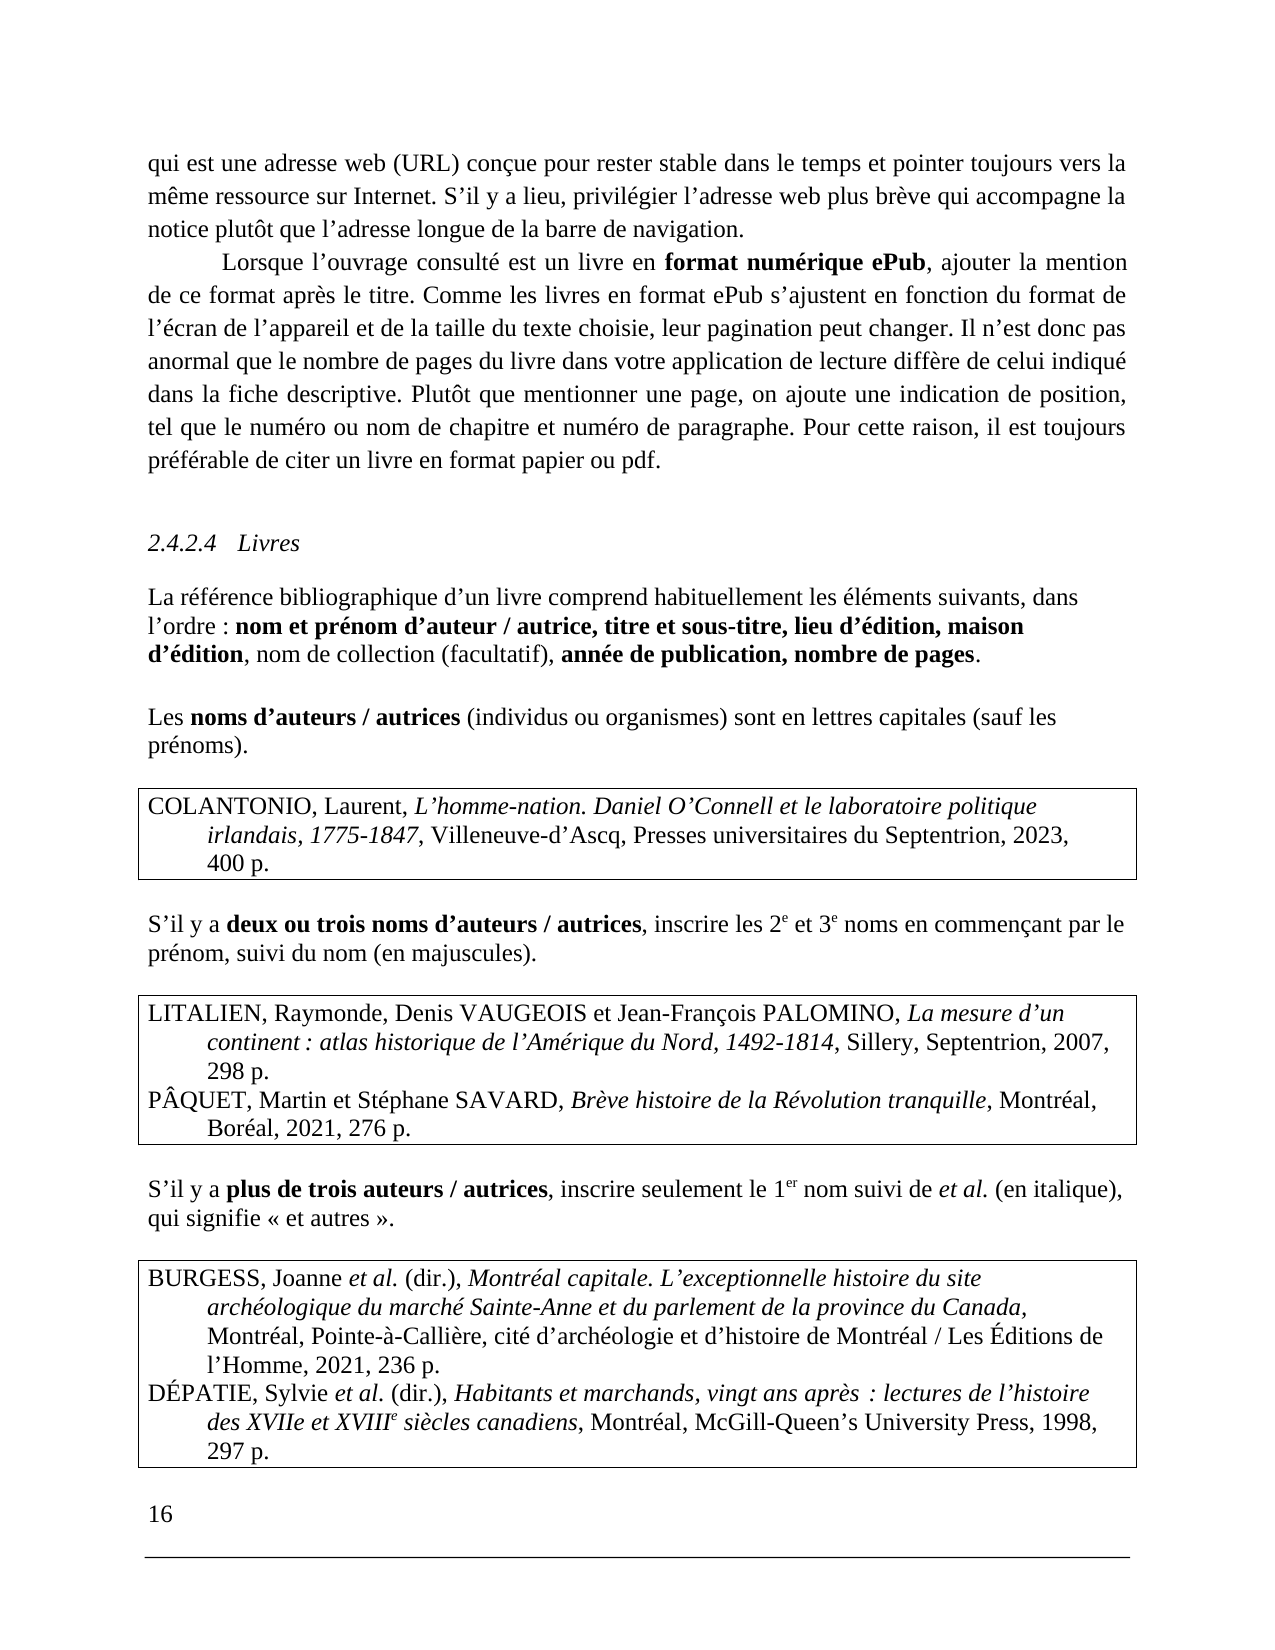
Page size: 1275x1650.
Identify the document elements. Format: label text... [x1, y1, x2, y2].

text Les noms d’auteurs / autrices (individus ou organismes) sont en lettres capitales (sauf les prénoms). [148, 702, 1127, 759]
text La référence bibliographique d’un livre comprend habituellement les éléments suivants, dans l’ordre : nom et prénom d’auteur / autrice, titre et sous-titre, lieu d’édition, maison d’édition, nom de collection (facultatif), année de publication, nombre de pages. [148, 582, 1127, 668]
text Lorsque l’ouvrage consulté est un livre en format numérique ePub, ajouter la mention de ce format après le titre. Comme les livres en format ePub s’ajustent en fonction du format de l’écran de l’appareil et de la taille du texte choisie, leur pagination peut changer. Il n’est donc pas anormal que le nombre de pages du livre dans votre application de lecture diffère de celui indiqué dans la fiche descriptive. Plutôt que mentionner une page, on ajoute une indication de position, tel que le numéro ou nom de chapitre et numéro de paragraphe. Pour cette raison, il est toujours préférable de citer un livre en format papier ou pdf. [148, 247, 1127, 474]
text LITALIEN, Raymonde, Denis VAUGEOIS et Jean-François PALOMINO, La mesure d’un continent : atlas historique de l’Amérique du Nord, 1492-1814, Sillery, Septentrion, 2007, 298 p. [139, 996, 1136, 1082]
text PÂQUET, Martin et Stéphane SAVARD, Brève histoire de la Révolution tranquille, Montréal, Boréal, 2021, 276 p. [139, 1082, 1136, 1144]
subtitle Livres [148, 528, 1127, 557]
text BURGESS, Joanne et al. (dir.), Montréal capitale. L’exceptionnelle histoire du site archéologique du marché Sainte-Anne et du parlement de la province du Canada, Montréal, Pointe-à-Callière, cité d’archéologie et d’histoire de Montréal / Les Éditions de l’Homme, 2021, 236 p. [139, 1261, 1136, 1375]
text S’il y a plus de trois auteurs / autrices, inscrire seulement le 1er nom suivi de et al. (en italique), qui signifie « et autres ». [148, 1174, 1127, 1232]
text COLANTONIO, Laurent, L’homme-nation. Daniel O’Connell et le laboratoire politique irlandais, 1775-1847, Villeneuve-d’Ascq, Presses universitaires du Septentrion, 2023, 400 p. [139, 789, 1136, 879]
text S’il y a deux ou trois noms d’auteurs / autrices, inscrire les 2e et 3e noms en commençant par le prénom, suivi du nom (en majuscules). [148, 909, 1127, 967]
